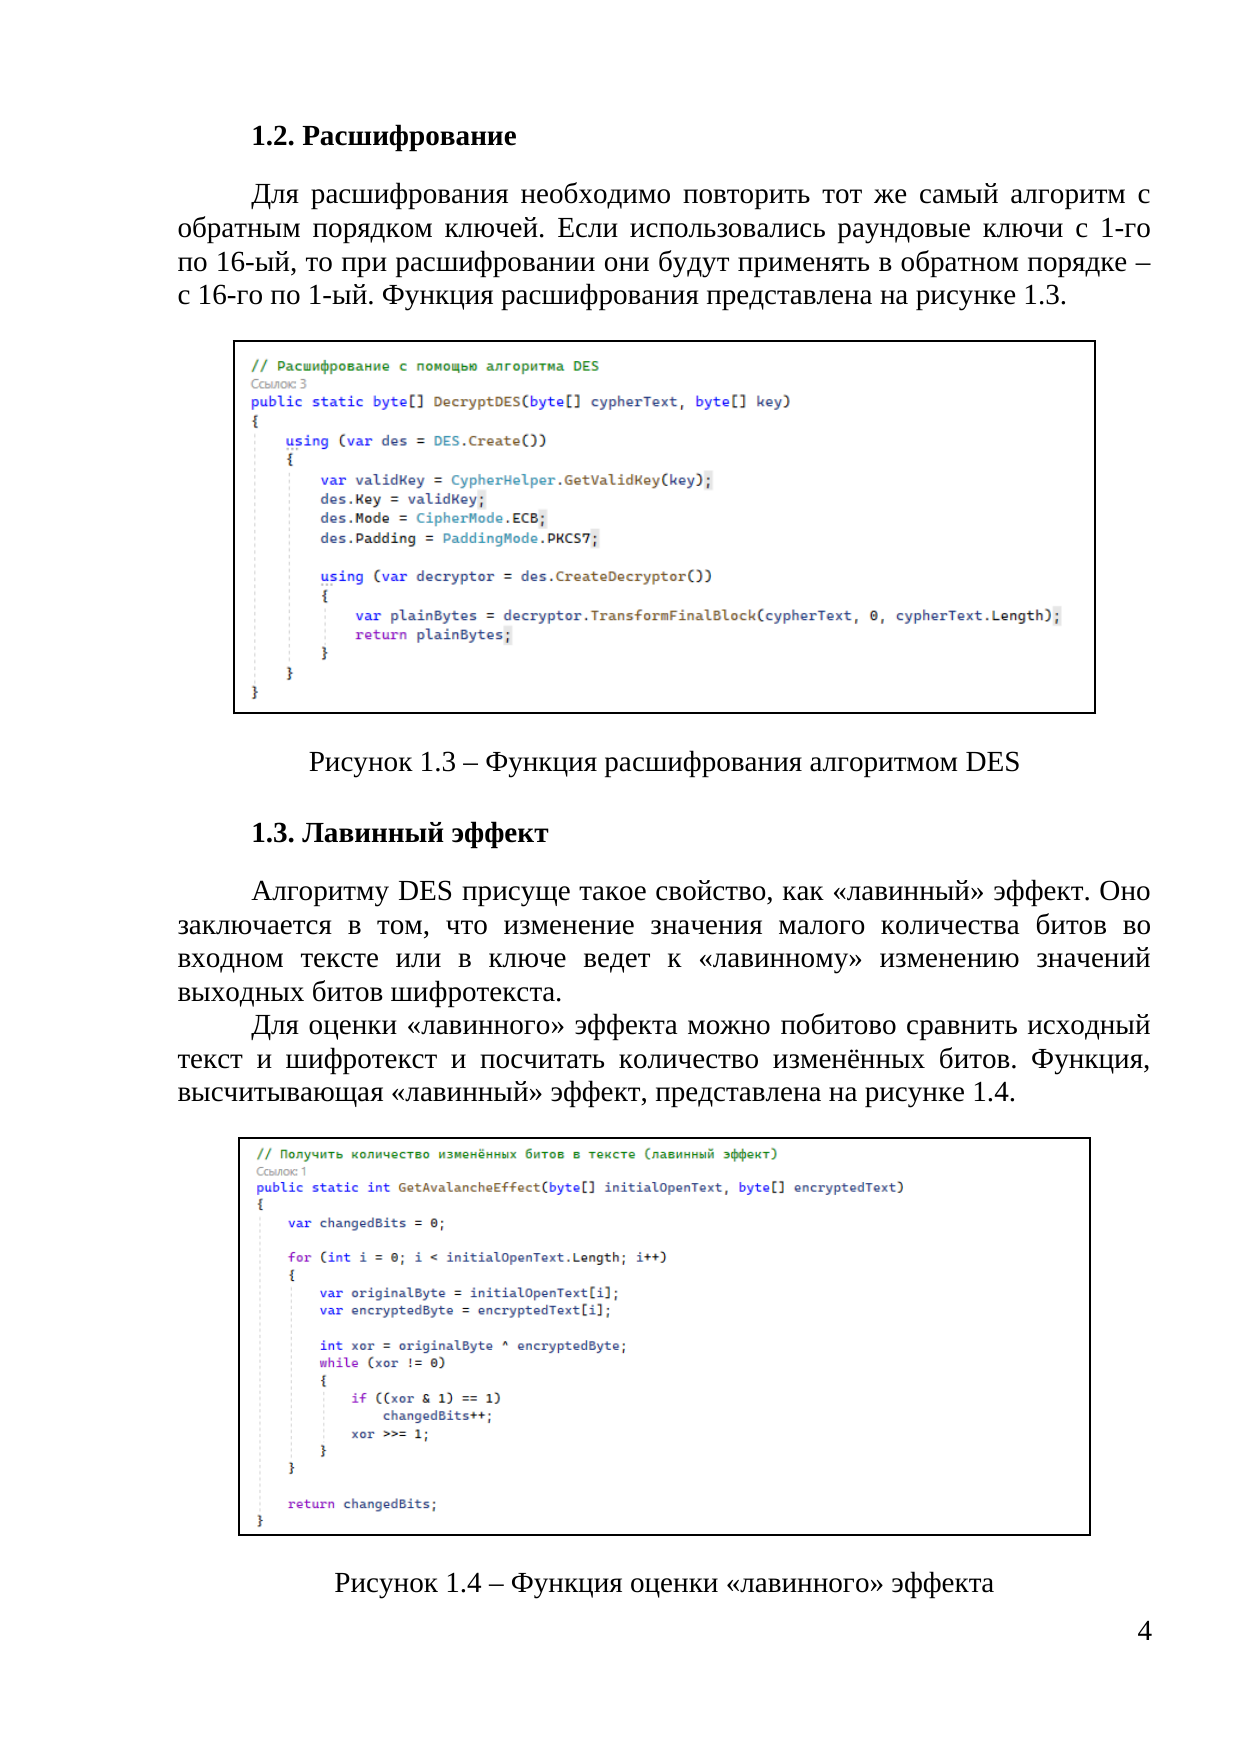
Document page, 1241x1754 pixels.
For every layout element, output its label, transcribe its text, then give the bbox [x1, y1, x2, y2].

text Для расшифрования необходимо повторить тот же самый алгоритм с обратным порядком ключей. Если использовались раундовые ключи с 1-го по 16-ый, то при расшифровании они будут применять в обратном порядке – с 16-го по 1-ый. Функция расшифрования представлена на рисунке 1.3. [177, 177, 1152, 311]
text Для оценки «лавинного» эффекта можно побитово сравнить исходный текст и шифротекст и посчитать количество изменённых битов. Функция, высчитывающая «лавинный» эффект, представлена на рисунке 1.4. [177, 1007, 1152, 1108]
picture [235, 342, 1094, 712]
text Рисунок 1.3 – Функция расшифрования алгоритмом DES [177, 744, 1152, 777]
subtitle Расшифрование [177, 118, 1152, 152]
subtitle Лавинный эффект [177, 815, 1152, 848]
text Алгоритму DES присуще такое свойство, как «лавинный» эффект. Оно заключается в том, что изменение значения малого количества битов во входном тексте или в ключе ведет к «лавинному» изменению значений выходных битов шифротекста. [177, 873, 1152, 1007]
picture [240, 1139, 1089, 1534]
text Рисунок 1.4 – Функция оценки «лавинного» эффекта [177, 1565, 1152, 1599]
